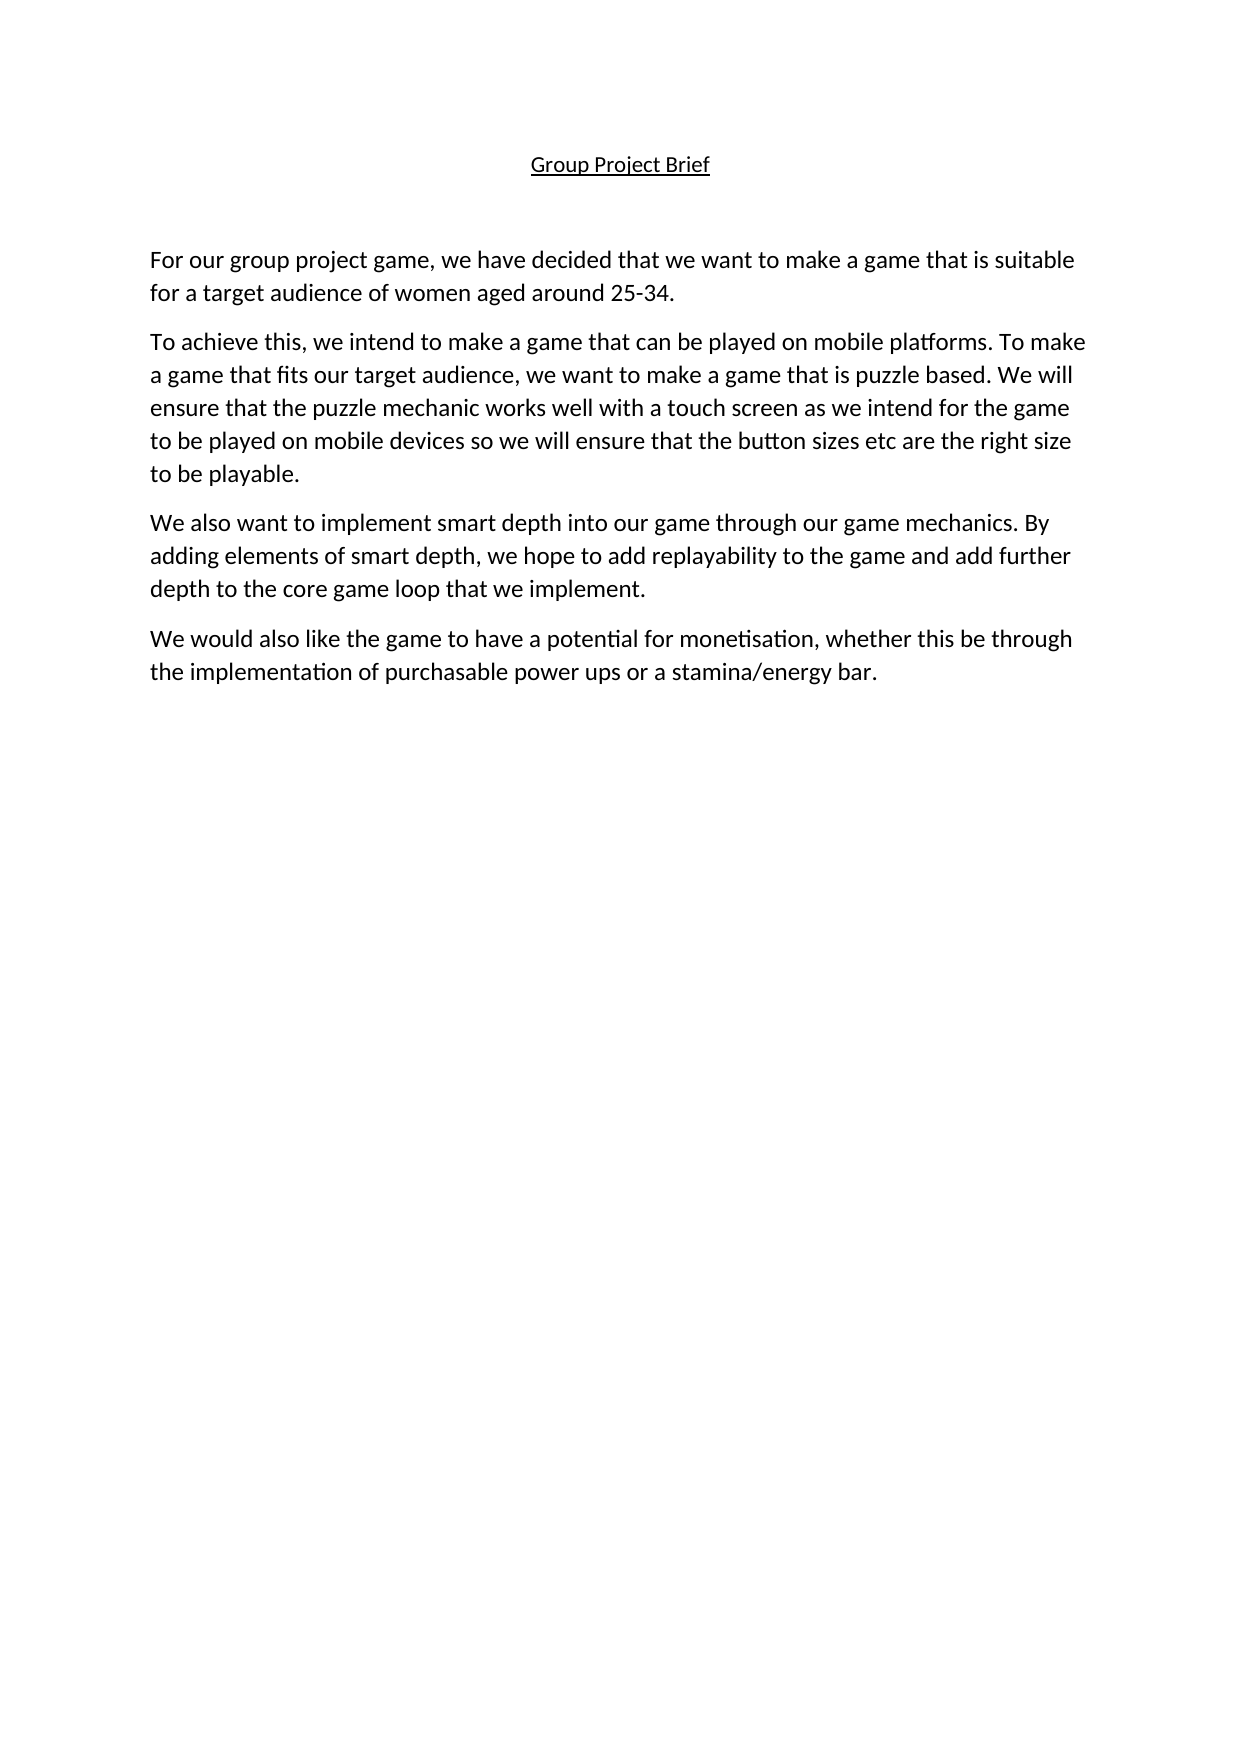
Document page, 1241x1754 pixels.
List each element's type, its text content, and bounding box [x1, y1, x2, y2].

text We would also like the game to have a potential for monetisation, whether this be through the implementation of purchasable power ups or a stamina/energy bar. [150, 623, 1090, 686]
text For our group project game, we have decided that we want to make a game that is suitable for a target audience of women aged around 25-34. [150, 244, 1090, 307]
text We also want to implement smart depth into our game through our game mechanics. By adding elements of smart depth, we hope to add replayability to the game and add further depth to the core game loop that we implement. [150, 507, 1090, 604]
text Group Project Brief [150, 150, 1090, 178]
text To achieve this, we intend to make a game that can be played on mobile platforms. To make a game that fits our target audience, we want to make a game that is puzzle based. We will ensure that the puzzle mechanic works well with a touch screen as we intend for the game to be played on mobile devices so we will ensure that the button sizes etc are the right size to be playable. [150, 326, 1090, 488]
